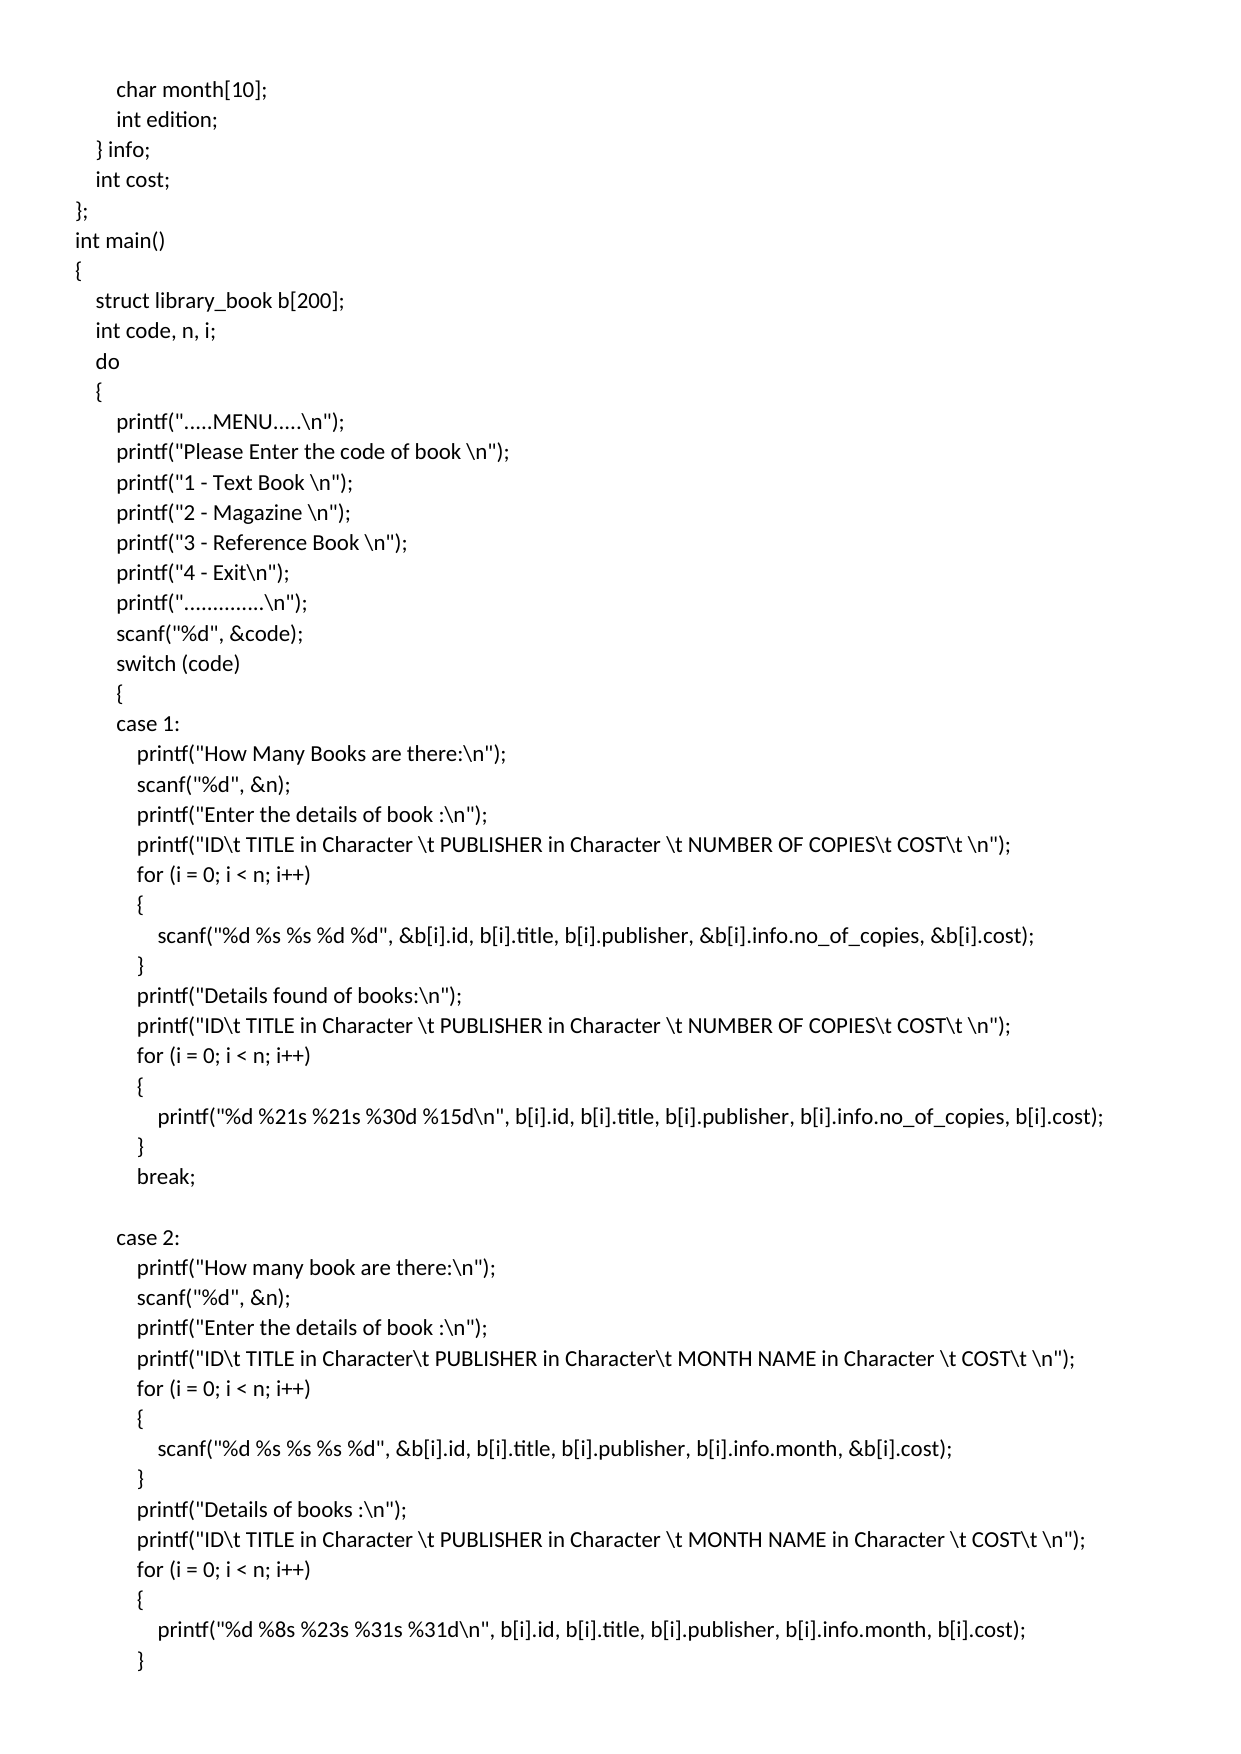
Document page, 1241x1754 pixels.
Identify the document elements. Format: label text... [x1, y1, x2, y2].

text printf("Details found of books:\n"); [75, 981, 1165, 1009]
text for (i = 0; i < n; i++) [75, 1042, 1165, 1070]
text scanf("%d", &n); [75, 1283, 1165, 1311]
text printf("2 - Magazine \n"); [75, 498, 1165, 526]
text switch (code) [75, 649, 1165, 677]
text printf("Enter the details of book :\n"); [75, 1313, 1165, 1342]
text { [75, 1072, 1165, 1100]
text printf("Enter the details of book :\n"); [75, 800, 1165, 828]
text printf("%d %21s %21s %30d %15d\n", b[i].id, b[i].title, b[i].publisher, b[i].info.no_of_copies, b[i].cost); [75, 1102, 1165, 1130]
text printf("How Many Books are there:\n"); [75, 739, 1165, 768]
text { [75, 377, 1165, 405]
text printf("3 - Reference Book \n"); [75, 528, 1165, 556]
text break; [75, 1162, 1165, 1191]
text int main() [75, 226, 1165, 254]
text printf("..............\n"); [75, 588, 1165, 617]
text { [75, 891, 1165, 919]
text } [75, 1646, 1165, 1674]
text int code, n, i; [75, 317, 1165, 345]
text { [75, 256, 1165, 284]
text printf("1 - Text Book \n"); [75, 468, 1165, 496]
text case 1: [75, 709, 1165, 737]
text { [75, 679, 1165, 707]
text } [75, 951, 1165, 979]
text printf("%d %8s %23s %31s %31d\n", b[i].id, b[i].title, b[i].publisher, b[i].info.month, b[i].cost); [75, 1616, 1165, 1644]
text for (i = 0; i < n; i++) [75, 1555, 1165, 1583]
text case 2: [75, 1223, 1165, 1251]
text printf("ID\t TITLE in Character \t PUBLISHER in Character \t MONTH NAME in Character \t COST\t \n"); [75, 1525, 1165, 1553]
text int edition; [75, 105, 1165, 133]
text printf("ID\t TITLE in Character \t PUBLISHER in Character \t NUMBER OF COPIES\t COST\t \n"); [75, 1011, 1165, 1039]
text } info; [75, 135, 1165, 163]
text printf("4 - Exit\n"); [75, 558, 1165, 586]
text { [75, 1404, 1165, 1432]
text scanf("%d", &code); [75, 619, 1165, 647]
text do [75, 347, 1165, 375]
text printf("Please Enter the code of book \n"); [75, 437, 1165, 466]
text char month[10]; [75, 75, 1165, 103]
text printf("ID\t TITLE in Character\t PUBLISHER in Character\t MONTH NAME in Character \t COST\t \n"); [75, 1344, 1165, 1372]
text for (i = 0; i < n; i++) [75, 860, 1165, 888]
text scanf("%d", &n); [75, 770, 1165, 798]
text printf("Details of books :\n"); [75, 1495, 1165, 1523]
text struct library_book b[200]; [75, 286, 1165, 314]
text } [75, 1464, 1165, 1493]
text } [75, 1132, 1165, 1160]
text int cost; [75, 166, 1165, 194]
text printf(".....MENU.....\n"); [75, 407, 1165, 435]
text scanf("%d %s %s %s %d", &b[i].id, b[i].title, b[i].publisher, b[i].info.month, &b[i].cost); [75, 1434, 1165, 1462]
text { [75, 1585, 1165, 1613]
text for (i = 0; i < n; i++) [75, 1374, 1165, 1402]
text printf("How many book are there:\n"); [75, 1253, 1165, 1281]
text printf("ID\t TITLE in Character \t PUBLISHER in Character \t NUMBER OF COPIES\t COST\t \n"); [75, 830, 1165, 858]
text scanf("%d %s %s %d %d", &b[i].id, b[i].title, b[i].publisher, &b[i].info.no_of_copies, &b[i].cost); [75, 921, 1165, 949]
text }; [75, 196, 1165, 224]
